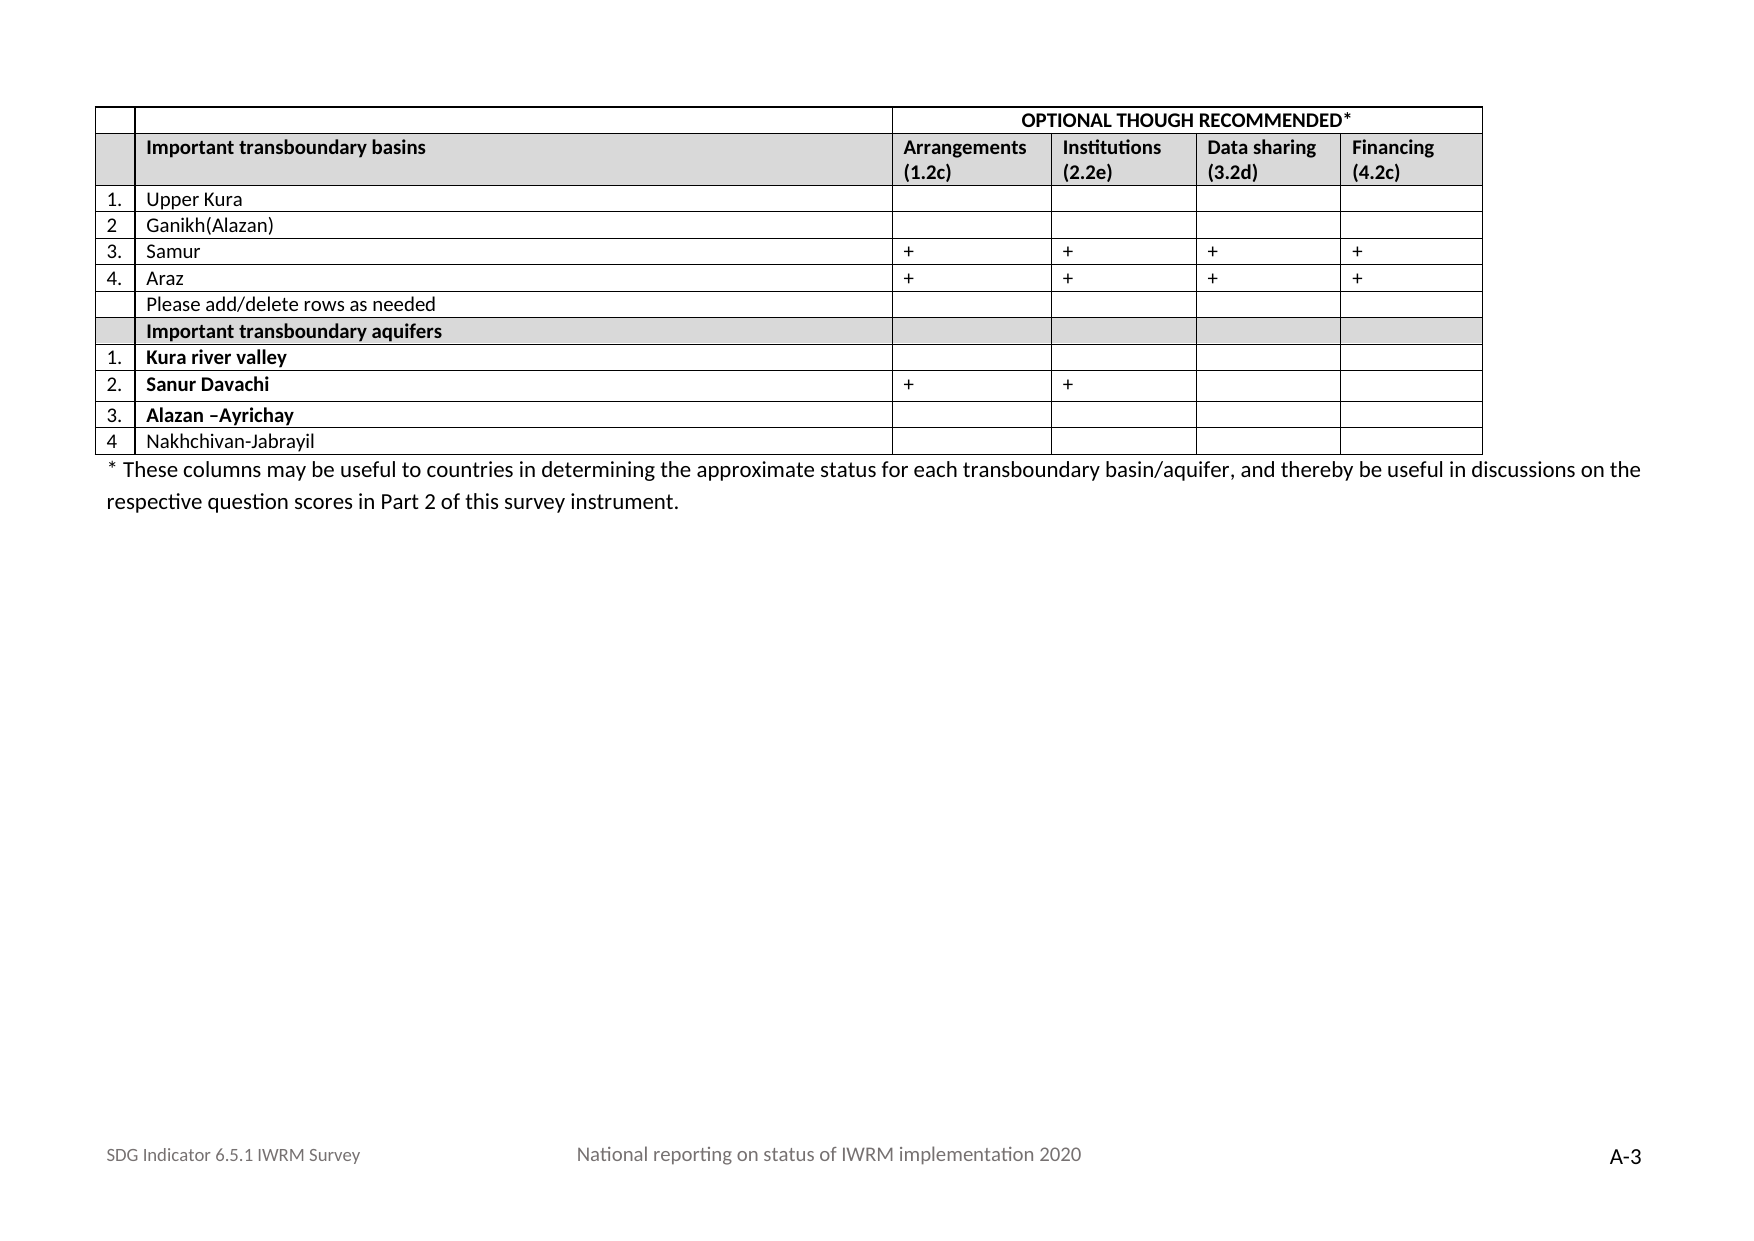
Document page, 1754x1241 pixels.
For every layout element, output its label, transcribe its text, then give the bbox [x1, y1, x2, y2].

table_cell + [1341, 265, 1482, 291]
table_cell + [1197, 265, 1340, 291]
table_cell Arrangements (1.2c) [893, 134, 1051, 185]
table_cell 1. [96, 345, 134, 370]
table_cell [893, 345, 1051, 370]
table_cell [893, 428, 1051, 454]
table_cell Please add/delete rows as needed [136, 292, 892, 317]
table_cell 1. [96, 186, 134, 211]
table_cell [1197, 402, 1340, 427]
table_cell [893, 318, 1051, 343]
table_cell [1197, 318, 1340, 343]
table_cell Nakhchivan-Jabrayil [136, 428, 892, 454]
table_cell + [1052, 265, 1196, 291]
table_cell 4. [96, 265, 134, 291]
table_cell [893, 186, 1051, 211]
table_cell 3. [96, 239, 134, 264]
table_cell [1197, 212, 1340, 238]
table_cell Samur [136, 239, 892, 264]
table_cell Upper Kura [136, 186, 892, 211]
table_cell Data sharing (3.2d) [1197, 134, 1340, 185]
table_cell [1197, 345, 1340, 370]
table_cell [1052, 345, 1196, 370]
table_cell [1341, 318, 1482, 343]
table_cell + [1341, 239, 1482, 264]
table_cell + [1052, 239, 1196, 264]
table_cell [1341, 212, 1482, 238]
table_cell + [893, 265, 1051, 291]
table_cell [1341, 428, 1482, 454]
table_cell Important transboundary basins [136, 134, 892, 185]
table_cell Ganikh(Alazan) [136, 212, 892, 238]
table_cell [1052, 186, 1196, 211]
table_cell [1052, 318, 1196, 343]
table_cell 2 [96, 212, 134, 238]
table_cell [893, 212, 1051, 238]
table_cell [1341, 371, 1482, 401]
table_cell [1197, 371, 1340, 401]
table_cell 4 [96, 428, 134, 454]
table_cell 2. [96, 371, 134, 401]
table_cell [1052, 212, 1196, 238]
table_cell [96, 134, 134, 185]
table_cell [1197, 292, 1340, 317]
table_header [96, 108, 134, 133]
table_cell [1052, 402, 1196, 427]
table_cell Sanur Davachi [136, 371, 892, 401]
text * These columns may be useful to countries in determining the approximate status for each transboundary basin/aquifer, and thereby be useful in discussions on the respective question scores in Part 2 of this survey instrument. [106, 455, 1648, 515]
table_cell + [893, 239, 1051, 264]
table_cell Institutions (2.2e) [1052, 134, 1196, 185]
table_cell [893, 292, 1051, 317]
table_cell + [893, 371, 1051, 401]
table_cell [1341, 345, 1482, 370]
table_header OPTIONAL THOUGH RECOMMENDED* [893, 108, 1482, 133]
table_cell [1052, 292, 1196, 317]
table_cell Araz [136, 265, 892, 291]
table_cell [1197, 186, 1340, 211]
table_cell Important transboundary aquifers [136, 318, 892, 343]
table_cell + [1052, 371, 1196, 401]
table_cell Kura river valley [136, 345, 892, 370]
table_cell [96, 292, 134, 317]
table_cell + [1197, 239, 1340, 264]
table_cell [1197, 428, 1340, 454]
table_cell 3. [96, 402, 134, 427]
table_cell [1341, 186, 1482, 211]
table_cell Alazan –Ayrichay [136, 402, 892, 427]
table_cell [893, 402, 1051, 427]
table_cell [1052, 428, 1196, 454]
table_cell Financing (4.2c) [1341, 134, 1482, 185]
table_cell [1341, 402, 1482, 427]
table_cell [1341, 292, 1482, 317]
table_cell [96, 318, 134, 343]
table_header [136, 108, 892, 133]
